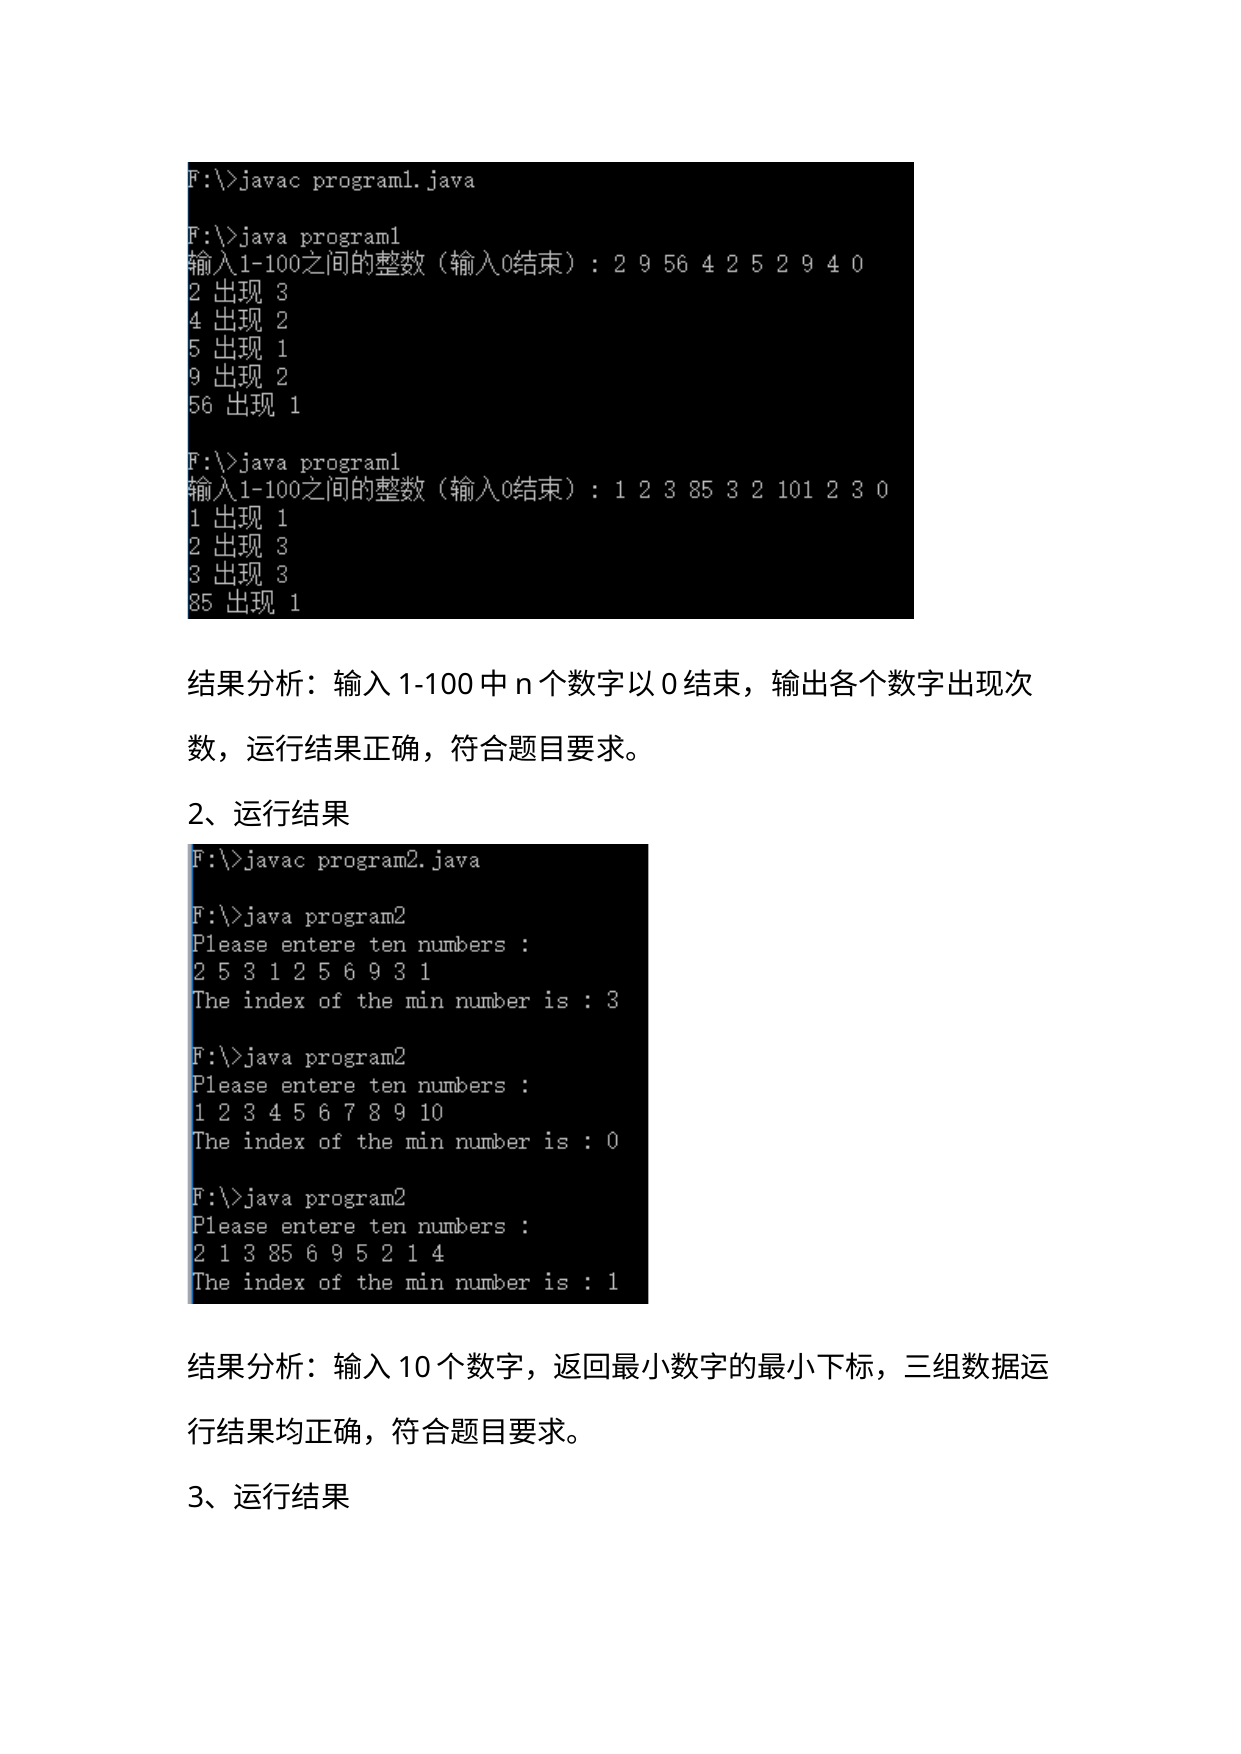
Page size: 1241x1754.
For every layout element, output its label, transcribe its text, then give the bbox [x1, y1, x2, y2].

picture [187, 162, 914, 619]
list 运行结果 [187, 1462, 1053, 1527]
picture [187, 844, 649, 1304]
list 运行结果 [187, 779, 1053, 844]
list 结果分析：输入1-100中n个数字以0结束，输出各个数字出现次数，运行结果正确，符合题目要求。 [187, 649, 1053, 779]
list 结果分析：输入10个数字，返回最小数字的最小下标，三组数据运行结果均正确，符合题目要求。 [187, 1332, 1053, 1462]
